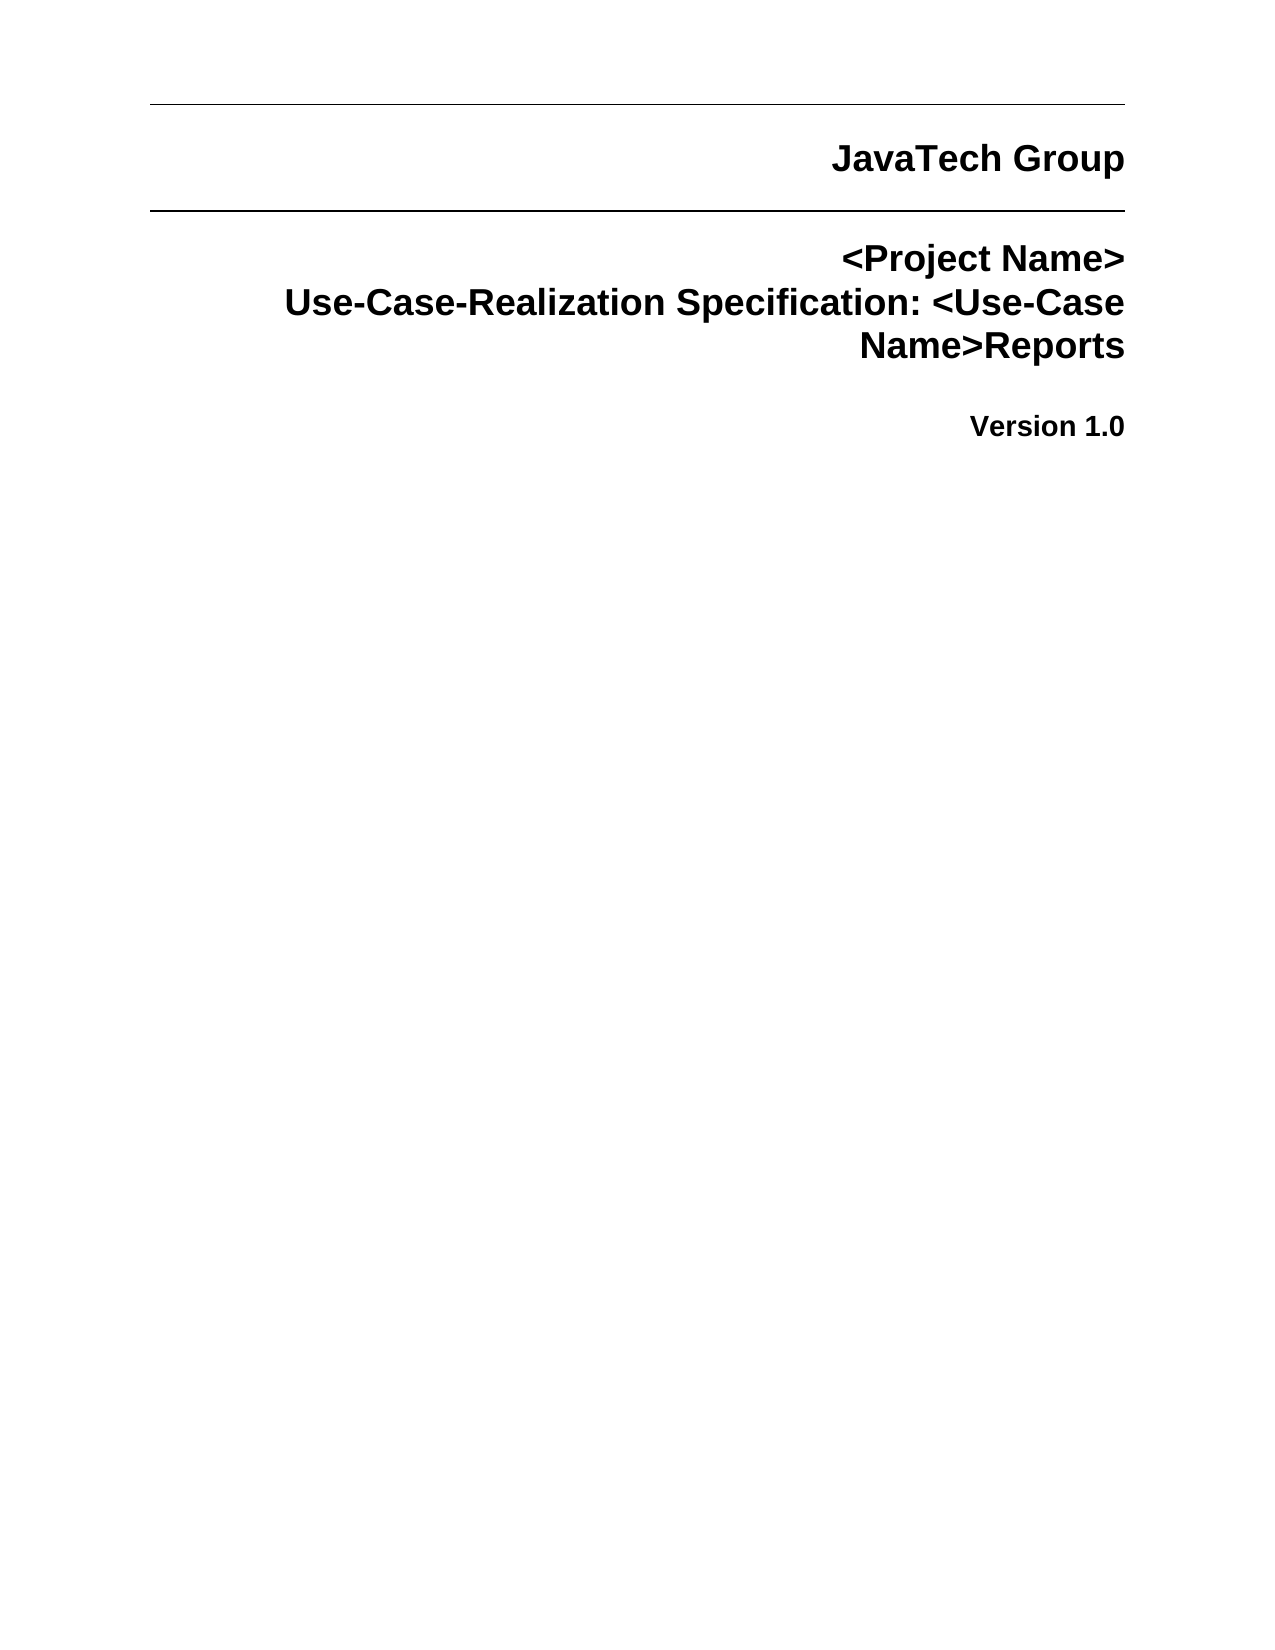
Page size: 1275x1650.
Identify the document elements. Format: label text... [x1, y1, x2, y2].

title Payroll Management System for Information Technology Company [150, 237, 1125, 280]
title Version 1.0 [150, 409, 1125, 443]
title Use-Case-Realization Specification: View All Reports [150, 280, 1125, 366]
